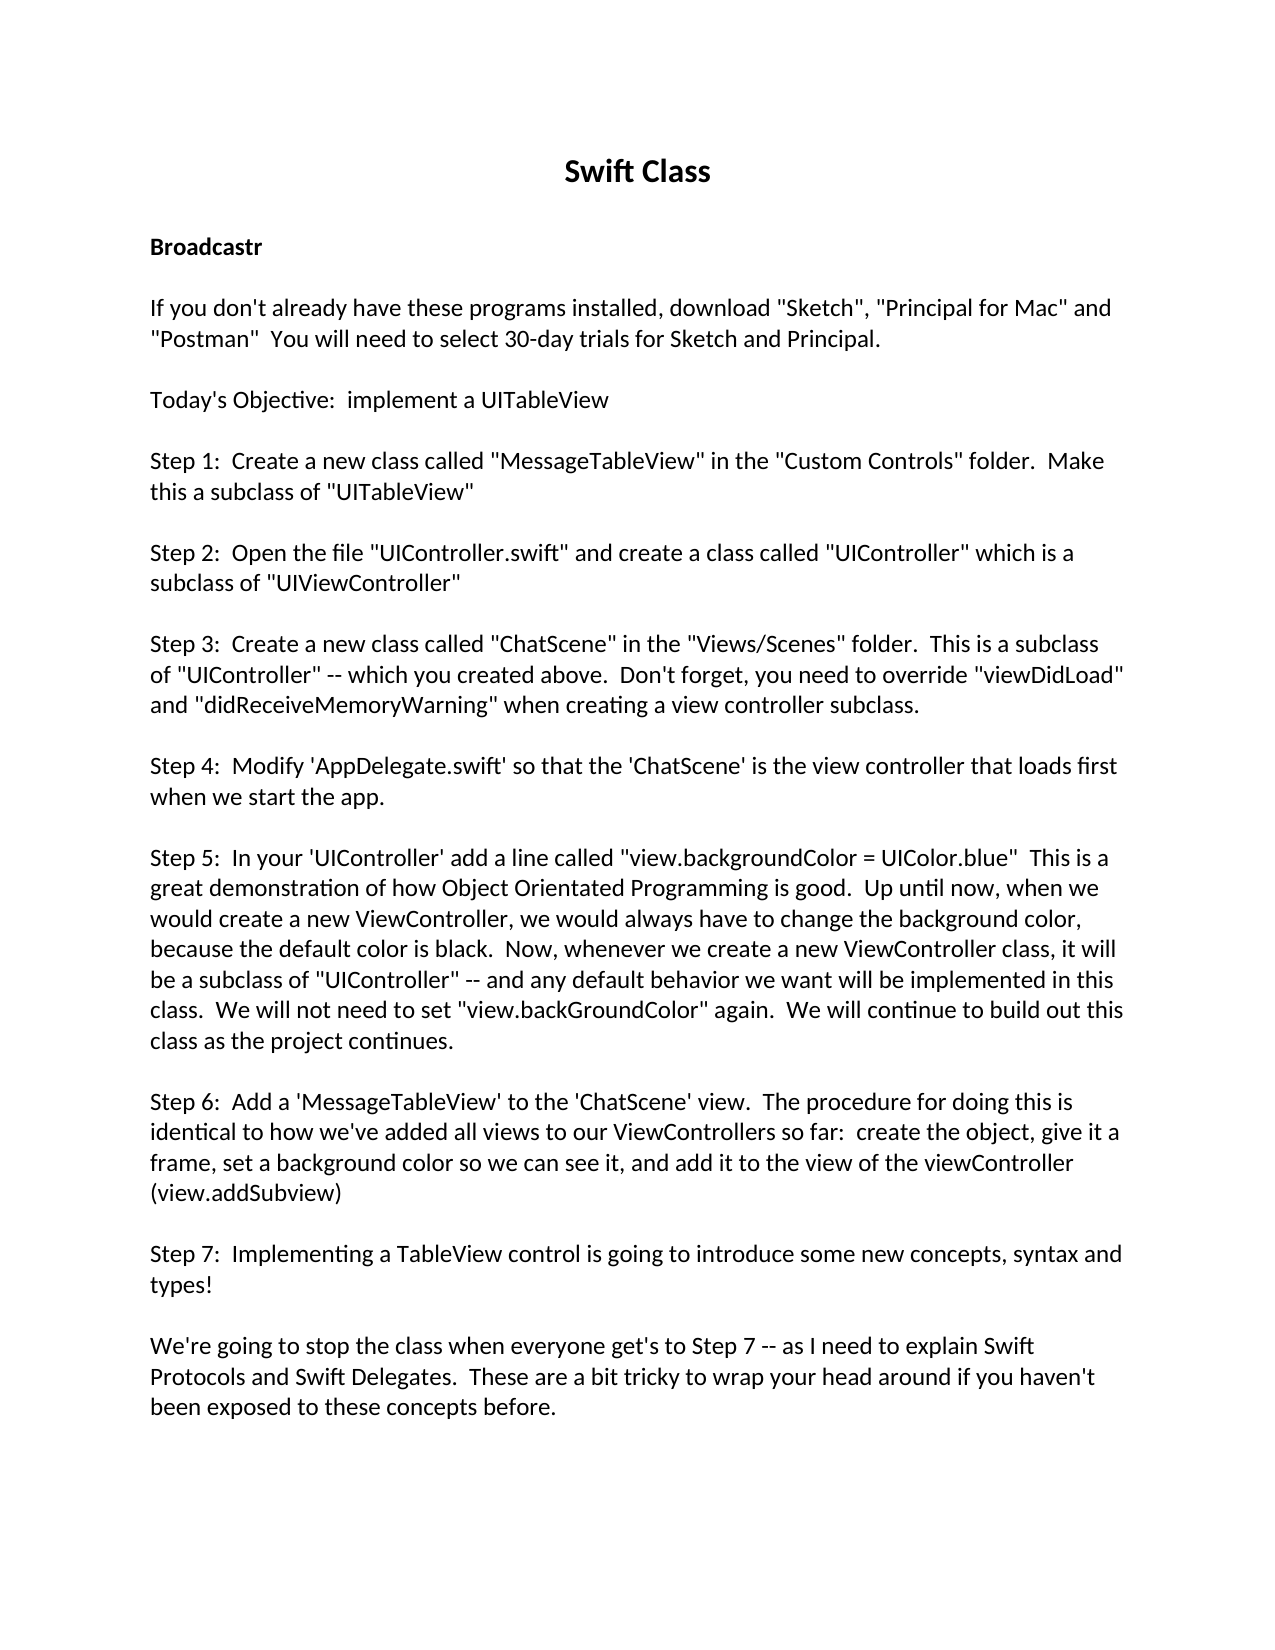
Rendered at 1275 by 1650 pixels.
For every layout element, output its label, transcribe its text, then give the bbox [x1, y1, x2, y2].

text Broadcastr [150, 231, 1125, 292]
text Today's Objective: implement a UITableView [150, 353, 1125, 414]
text Step 1: Create a new class called "MessageTableView" in the "Custom Controls" folder. Make this a subclass of "UITableView" [150, 445, 1125, 506]
text Step 3: Create a new class called "ChatScene" in the "Views/Scenes" folder. This is a subclass of "UIController" -- which you created above. Don't forget, you need to override "viewDidLoad" and "didReceiveMemoryWarning" when creating a view controller subclass. [150, 628, 1125, 720]
text Step 5: In your 'UIController' add a line called "view.backgroundColor = UIColor.blue" This is a great demonstration of how Object Orientated Programming is good. Up until now, when we would create a new ViewController, we would always have to change the background color, because the default color is black. Now, whenever we create a new ViewController class, it will be a subclass of "UIController" -- and any default behavior we want will be implemented in this class. We will not need to set "view.backGroundColor" again. We will continue to build out this class as the project continues. [150, 842, 1125, 1056]
text Step 4: Modify 'AppDelegate.swift' so that the 'ChatScene' is the view controller that loads first when we start the app. [150, 750, 1125, 811]
text Swift Class [150, 150, 1125, 191]
text Step 2: Open the file "UIController.swift" and create a class called "UIController" which is a subclass of "UIViewController" [150, 537, 1125, 598]
text Step 6: Add a 'MessageTableView' to the 'ChatScene' view. The procedure for doing this is identical to how we've added all views to our ViewControllers so far: create the object, give it a frame, set a background color so we can see it, and add it to the view of the viewController (view.addSubview) [150, 1086, 1125, 1208]
text If you don't already have these programs installed, download "Sketch", "Principal for Mac" and "Postman" You will need to select 30-day trials for Sketch and Principal. [150, 292, 1125, 353]
text We're going to stop the class when everyone get's to Step 7 -- as I need to explain Swift Protocols and Swift Delegates. These are a bit tricky to wrap your head around if you haven't been exposed to these concepts before. [150, 1330, 1125, 1422]
text Step 7: Implementing a TableView control is going to introduce some new concepts, syntax and types! [150, 1239, 1125, 1300]
